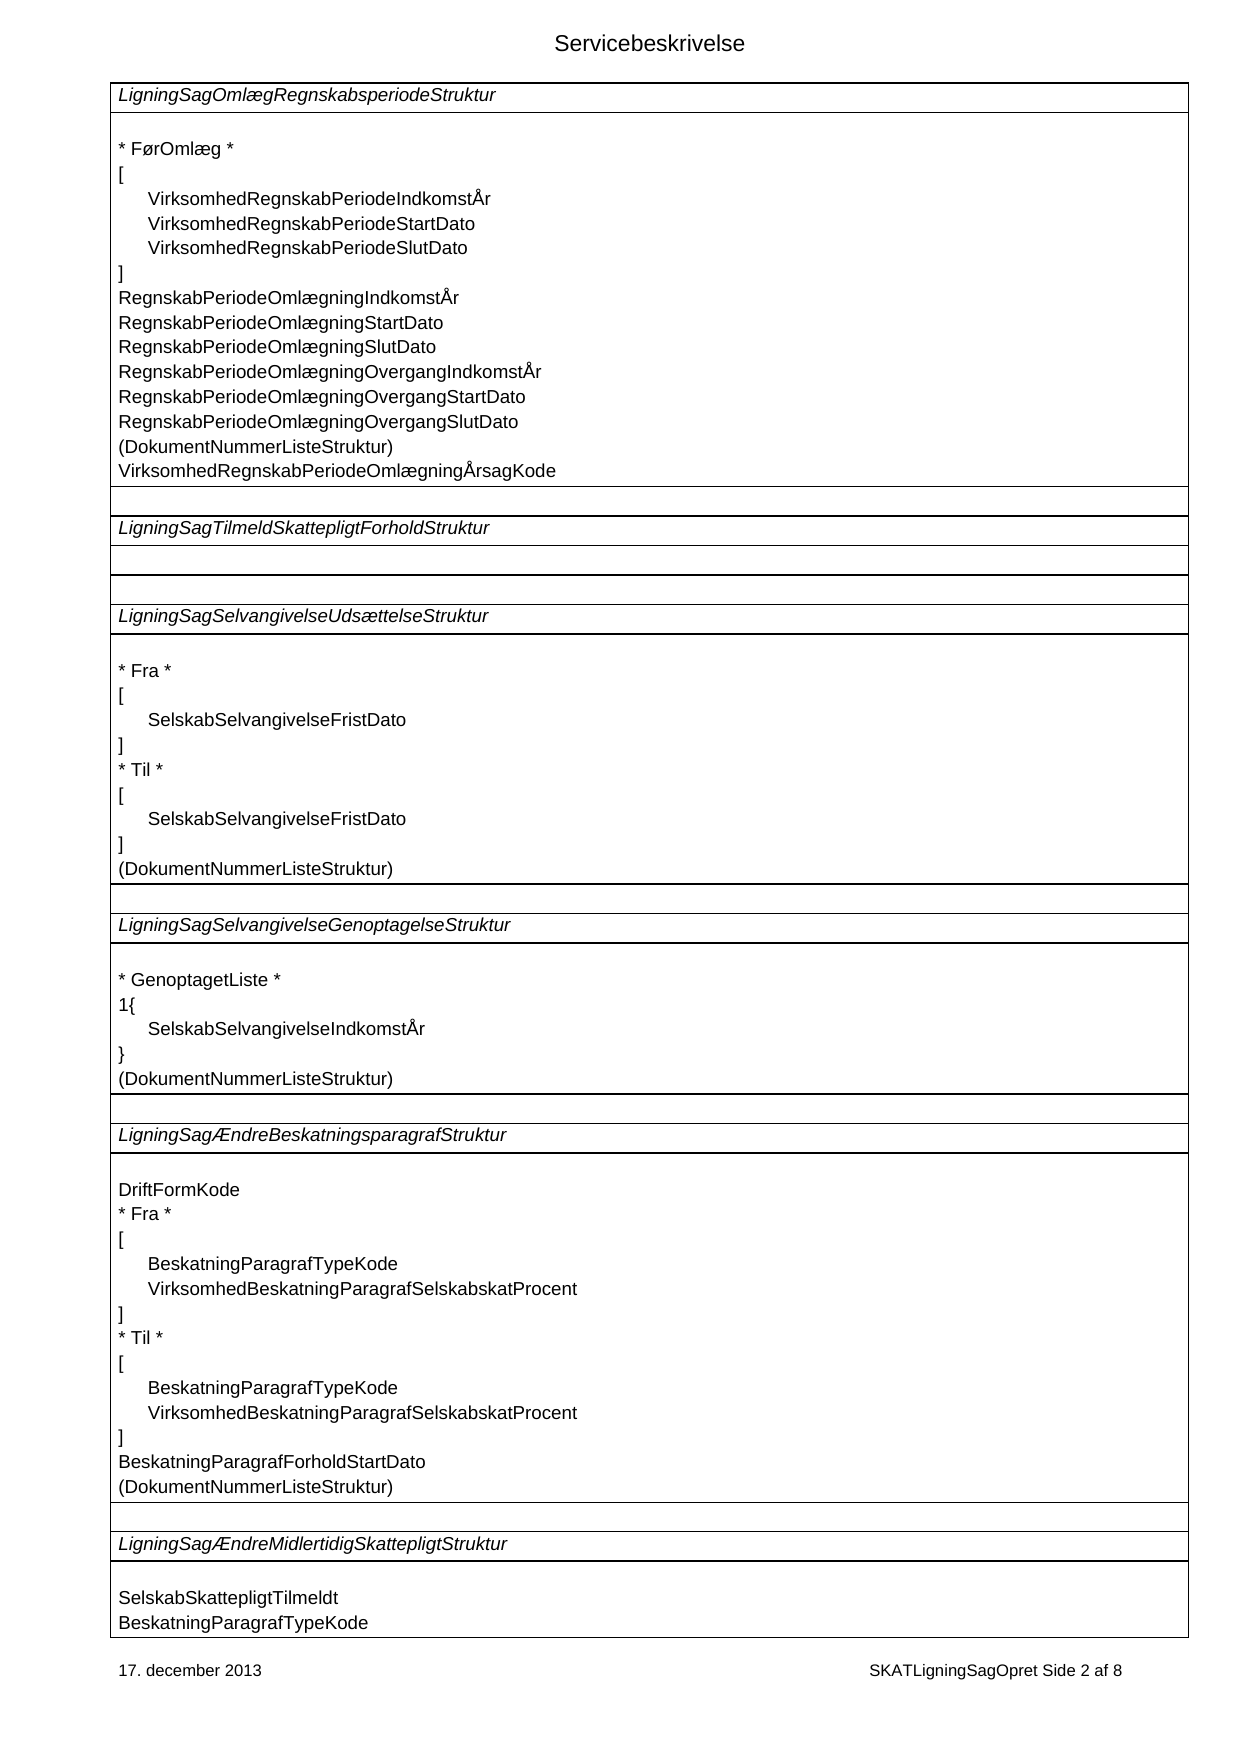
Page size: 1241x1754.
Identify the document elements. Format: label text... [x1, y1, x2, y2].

table_cell [111, 885, 1188, 913]
table_cell LigningSagÆndreBeskatningsparagrafStruktur [111, 1124, 1188, 1152]
table_cell * Fra * [ SelskabSelvangivelseFristDato ] * Til * [ SelskabSelvangivelseFristDato ] (DokumentNummerListeStruktur) [111, 635, 1188, 883]
table_cell [111, 576, 1188, 604]
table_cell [111, 1562, 1188, 1637]
table_cell * FørOmlæg * [ VirksomhedRegnskabPeriodeIndkomstÅr VirksomhedRegnskabPeriodeStartDato VirksomhedRegnskabPeriodeSlutDato ] RegnskabPeriodeOmlægningIndkomstÅr RegnskabPeriodeOmlægningStartDato RegnskabPeriodeOmlægningSlutDato RegnskabPeriodeOmlægningOvergangIndkomstÅr RegnskabPeriodeOmlægningOvergangStartDato RegnskabPeriodeOmlægningOvergangSlutDato (DokumentNummerListeStruktur) VirksomhedRegnskabPeriodeOmlægningÅrsagKode [111, 113, 1188, 486]
table_cell [111, 1095, 1188, 1123]
table_cell LigningSagSelvangivelseGenoptagelseStruktur [111, 914, 1188, 942]
table_cell [111, 546, 1188, 574]
table_cell DriftFormKode * Fra * [ BeskatningParagrafTypeKode VirksomhedBeskatningParagrafSelskabskatProcent ] * Til * [ BeskatningParagrafTypeKode VirksomhedBeskatningParagrafSelskabskatProcent ] BeskatningParagrafForholdStartDato (DokumentNummerListeStruktur) [111, 1154, 1188, 1501]
table_cell LigningSagSelvangivelseUdsættelseStruktur [111, 605, 1188, 633]
table_cell [111, 1503, 1188, 1531]
table_cell LigningSagOmlægRegnskabsperiodeStruktur [111, 84, 1188, 112]
table_cell LigningSagÆndreMidlertidigSkattepligtStruktur [111, 1532, 1188, 1560]
table_cell * GenoptagetListe * 1{ SelskabSelvangivelseIndkomstÅr } (DokumentNummerListeStruktur) [111, 944, 1188, 1093]
table_cell [111, 487, 1188, 515]
table_cell LigningSagTilmeldSkattepligtForholdStruktur [111, 517, 1188, 545]
